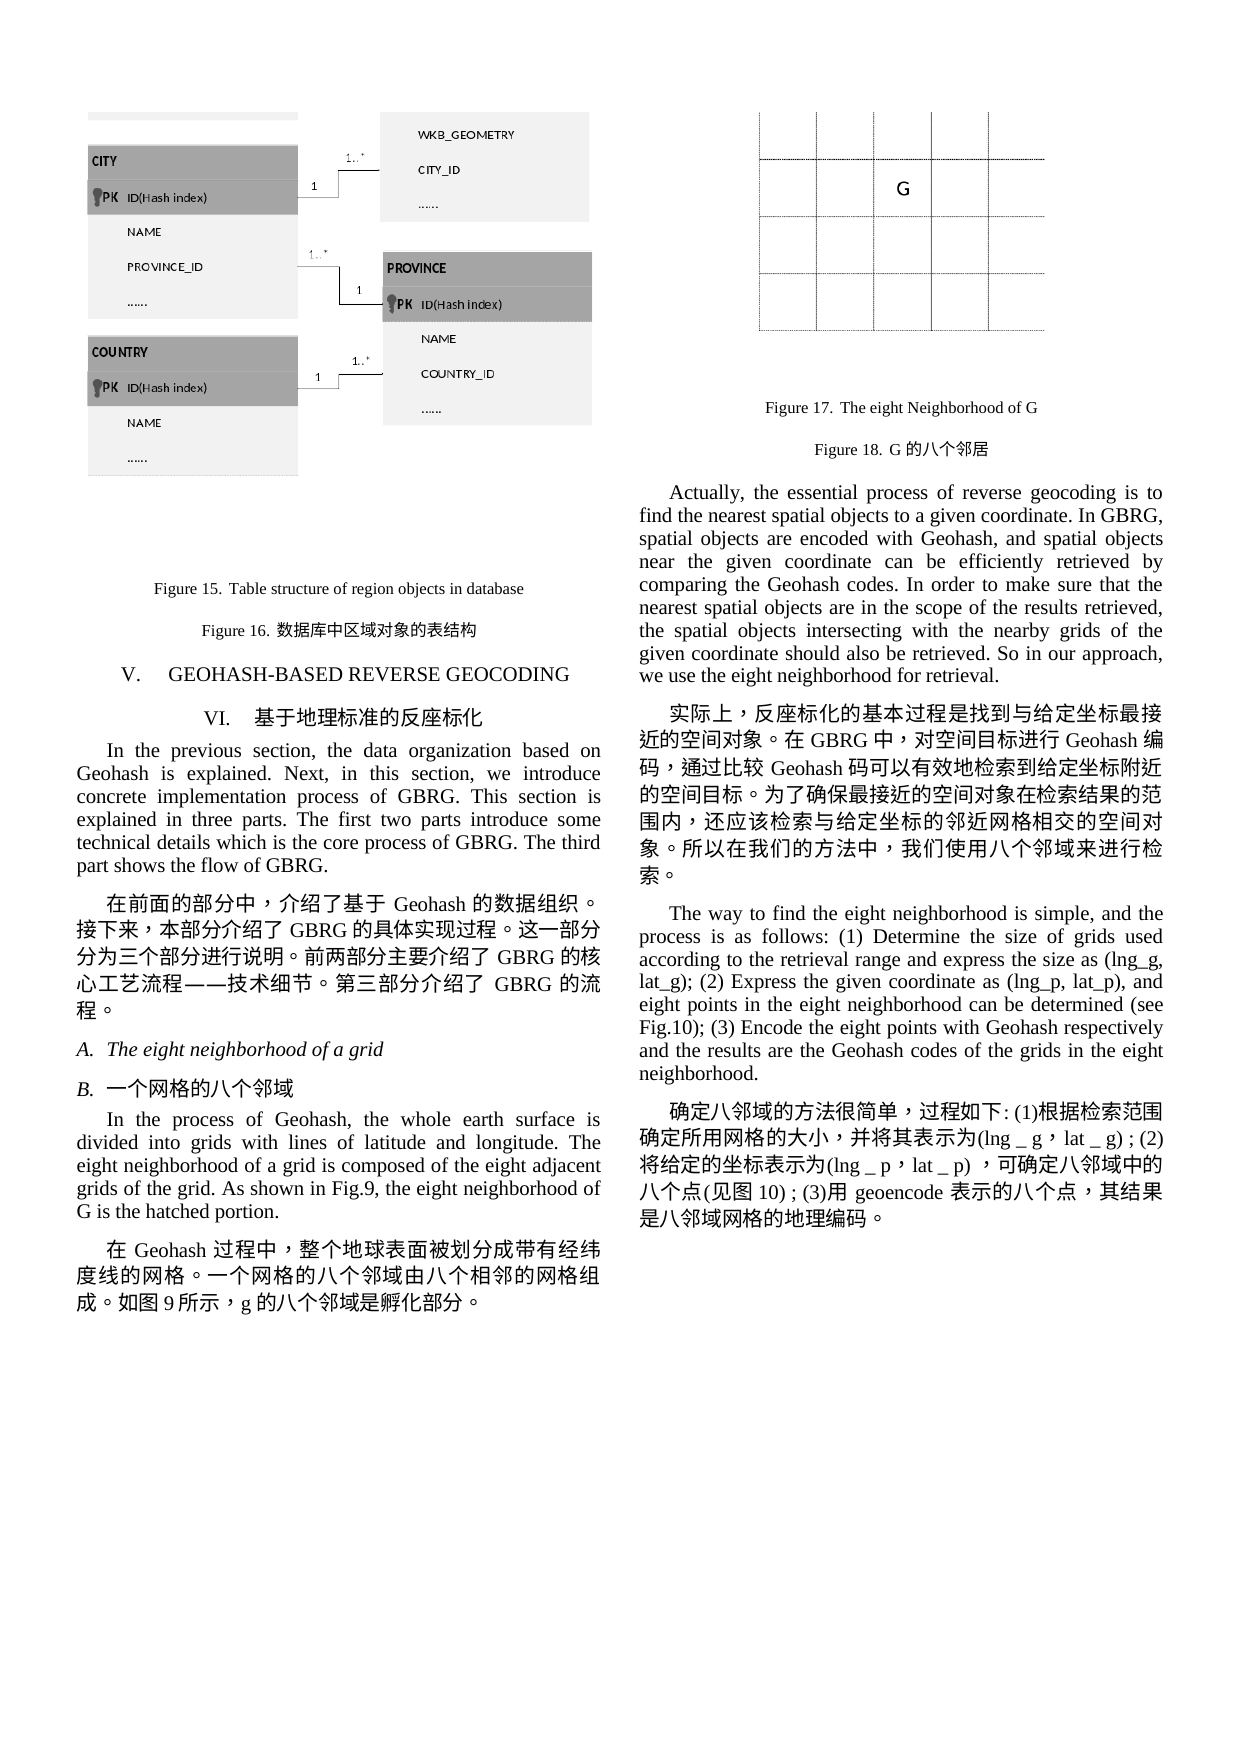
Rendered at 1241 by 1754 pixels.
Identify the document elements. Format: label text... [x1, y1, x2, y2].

subtitle GEOHASH-BASED REVERSE GEOCODING [76, 662, 601, 686]
text In the previous section, the data organization based on Geohash is explained. Next, in this section, we introduce concrete implementation process of GBRG. This section is explained in three parts. The first two parts introduce some technical details which is the core process of GBRG. The third part shows the flow of GBRG. [76, 739, 601, 877]
text The way to find the eight neighborhood is simple, and the process is as follows: (1) Determine the size of grids used according to the retrieval range and express the size as (lng_g, lat_g); (2) Express the given coordinate as (lng_p, lat_p), and eight points in the eight neighborhood can be determined (see Fig.10); (3) Encode the eight points with Geohash respectively and the results are the Geohash codes of the grids in the eight neighborhood. [639, 902, 1164, 1085]
subtitle The eight neighborhood of a grid [76, 1037, 601, 1061]
text 确定八邻域的方法很简单，过程如下: (1)根据检索范围确定所用网格的大小，并将其表示为(lng _ g，lat _ g) ; (2)将给定的坐标表示为(lng _ p，lat _ p) ，可确定八邻域中的八个点(见图10) ; (3)用 geoencode 表示的八个点，其结果是八邻域网格的地理编码。 [639, 1098, 1164, 1233]
text Table structure of region objects in database [76, 578, 601, 598]
text 实际上，反座标化的基本过程是找到与给定坐标最接近的空间对象。在 GBRG 中，对空间目标进行 Geohash 编码，通过比较 Geohash 码可以有效地检索到给定坐标附近的空间目标。为了确保最接近的空间对象在检索结果的范围内，还应该检索与给定坐标的邻近网格相交的空间对象。所以在我们的方法中，我们使用八个邻域来进行检索。 [639, 700, 1164, 889]
subtitle 基于地理标准的反座标化 [76, 703, 601, 731]
text In the process of Geohash, the whole earth surface is divided into grids with lines of latitude and longitude. The eight neighborhood of a grid is composed of the eight adjacent grids of the grid. As shown in Fig.9, the eight neighborhood of G is the hatched portion. [76, 1108, 601, 1223]
text Actually, the essential process of reverse geocoding is to find the nearest spatial objects to a given coordinate. In GBRG, spatial objects are encoded with Geohash, and spatial objects near the given coordinate can be efficiently retrieved by comparing the Geohash codes. In order to make sure that the nearest spatial objects are in the scope of the results retrieved, the spatial objects intersecting with the nearby grids of the given coordinate should also be retrieved. So in our approach, we use the eight neighborhood for retrieval. [639, 481, 1164, 687]
text G 的八个邻居 [639, 438, 1164, 460]
subtitle 一个网格的八个邻域 [76, 1074, 601, 1102]
text 在前面的部分中，介绍了基于 Geohash 的数据组织。接下来，本部分介绍了 GBRG 的具体实现过程。这一部分分为三个部分进行说明。前两部分主要介绍了 GBRG 的核心工艺流程——技术细节。第三部分介绍了 GBRG 的流程。 [76, 889, 601, 1025]
text The eight Neighborhood of G [639, 398, 1164, 417]
text 在 Geohash 过程中，整个地球表面被划分成带有经纬度线的网格。一个网格的八个邻域由八个相邻的网格组成。如图9所示，g 的八个邻域是孵化部分。 [76, 1235, 601, 1317]
text 数据库中区域对象的表结构 [76, 618, 601, 641]
